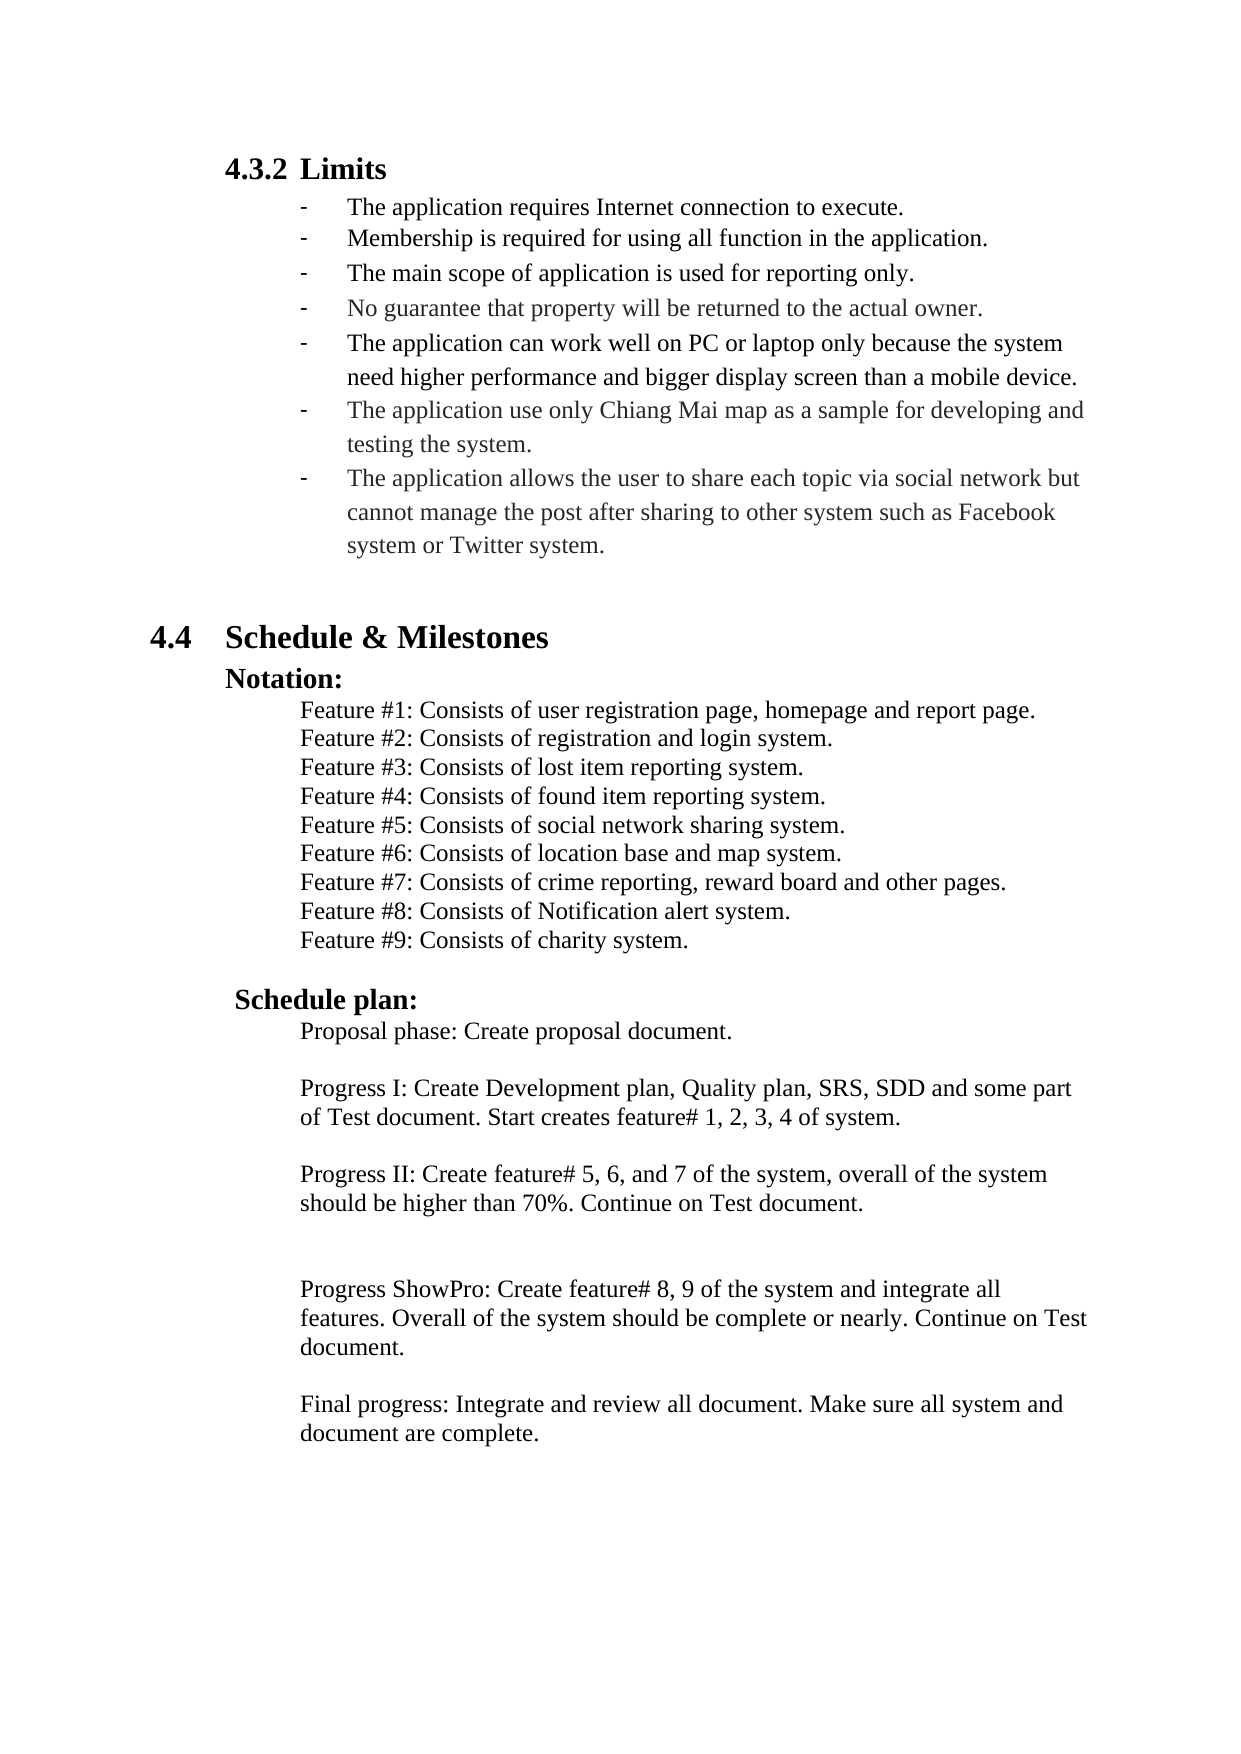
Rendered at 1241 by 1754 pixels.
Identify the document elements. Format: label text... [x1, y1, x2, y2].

list The application use only Chiang Mai map as a sample for developing and testing the system. [300, 394, 1090, 458]
list Proposal phase: Create proposal document. [187, 1016, 1090, 1044]
list The application allows the user to share each topic via social network but cannot manage the post after sharing to other system such as Facebook system or Twitter system. [300, 462, 1090, 559]
list Notation: [150, 661, 1090, 695]
list Feature #8: Consists of Notification alert system. [187, 896, 1090, 925]
list Progress II: Create feature# 5, 6, and 7 of the system, overall of the system should be higher than 70%. Continue on Test document. [300, 1159, 1090, 1217]
list The application requires Internet connection to execute. [300, 191, 1090, 222]
list Membership is required for using all function in the application. [300, 222, 1090, 252]
subtitle Limits [225, 150, 1090, 186]
list Feature #6: Consists of location base and map system. [262, 838, 1090, 867]
list Feature #7: Consists of crime reporting, reward board and other pages. [187, 867, 1090, 896]
subtitle Schedule & Milestones [150, 617, 1090, 655]
list Schedule plan: [150, 982, 1090, 1016]
list Progress I: Create Development plan, Quality plan, SRS, SDD and some part of Test document. Start creates feature# 1, 2, 3, 4 of system. [300, 1073, 1090, 1131]
list Feature #4: Consists of found item reporting system. [187, 781, 1090, 810]
list Feature #3: Consists of lost item reporting system. [187, 752, 1090, 781]
list Feature #2: Consists of registration and login system. [187, 723, 1090, 752]
list No guarantee that property will be returned to the actual owner. [300, 292, 1090, 322]
list The application can work well on PC or laptop only because the system need higher performance and bigger display screen than a mobile device. [300, 327, 1090, 390]
list Feature #9: Consists of charity system. [187, 925, 1090, 953]
list Feature #1: Consists of user registration page, homepage and report page. [262, 695, 1090, 723]
list Feature #5: Consists of social network sharing system. [187, 810, 1090, 838]
list Progress ShowPro: Create feature# 8, 9 of the system and integrate all features. Overall of the system should be complete or nearly. Continue on Test document. [300, 1274, 1090, 1361]
list Final progress: Integrate and review all document. Make sure all system and document are complete. [300, 1389, 1090, 1447]
list The main scope of application is used for reporting only. [300, 257, 1090, 287]
